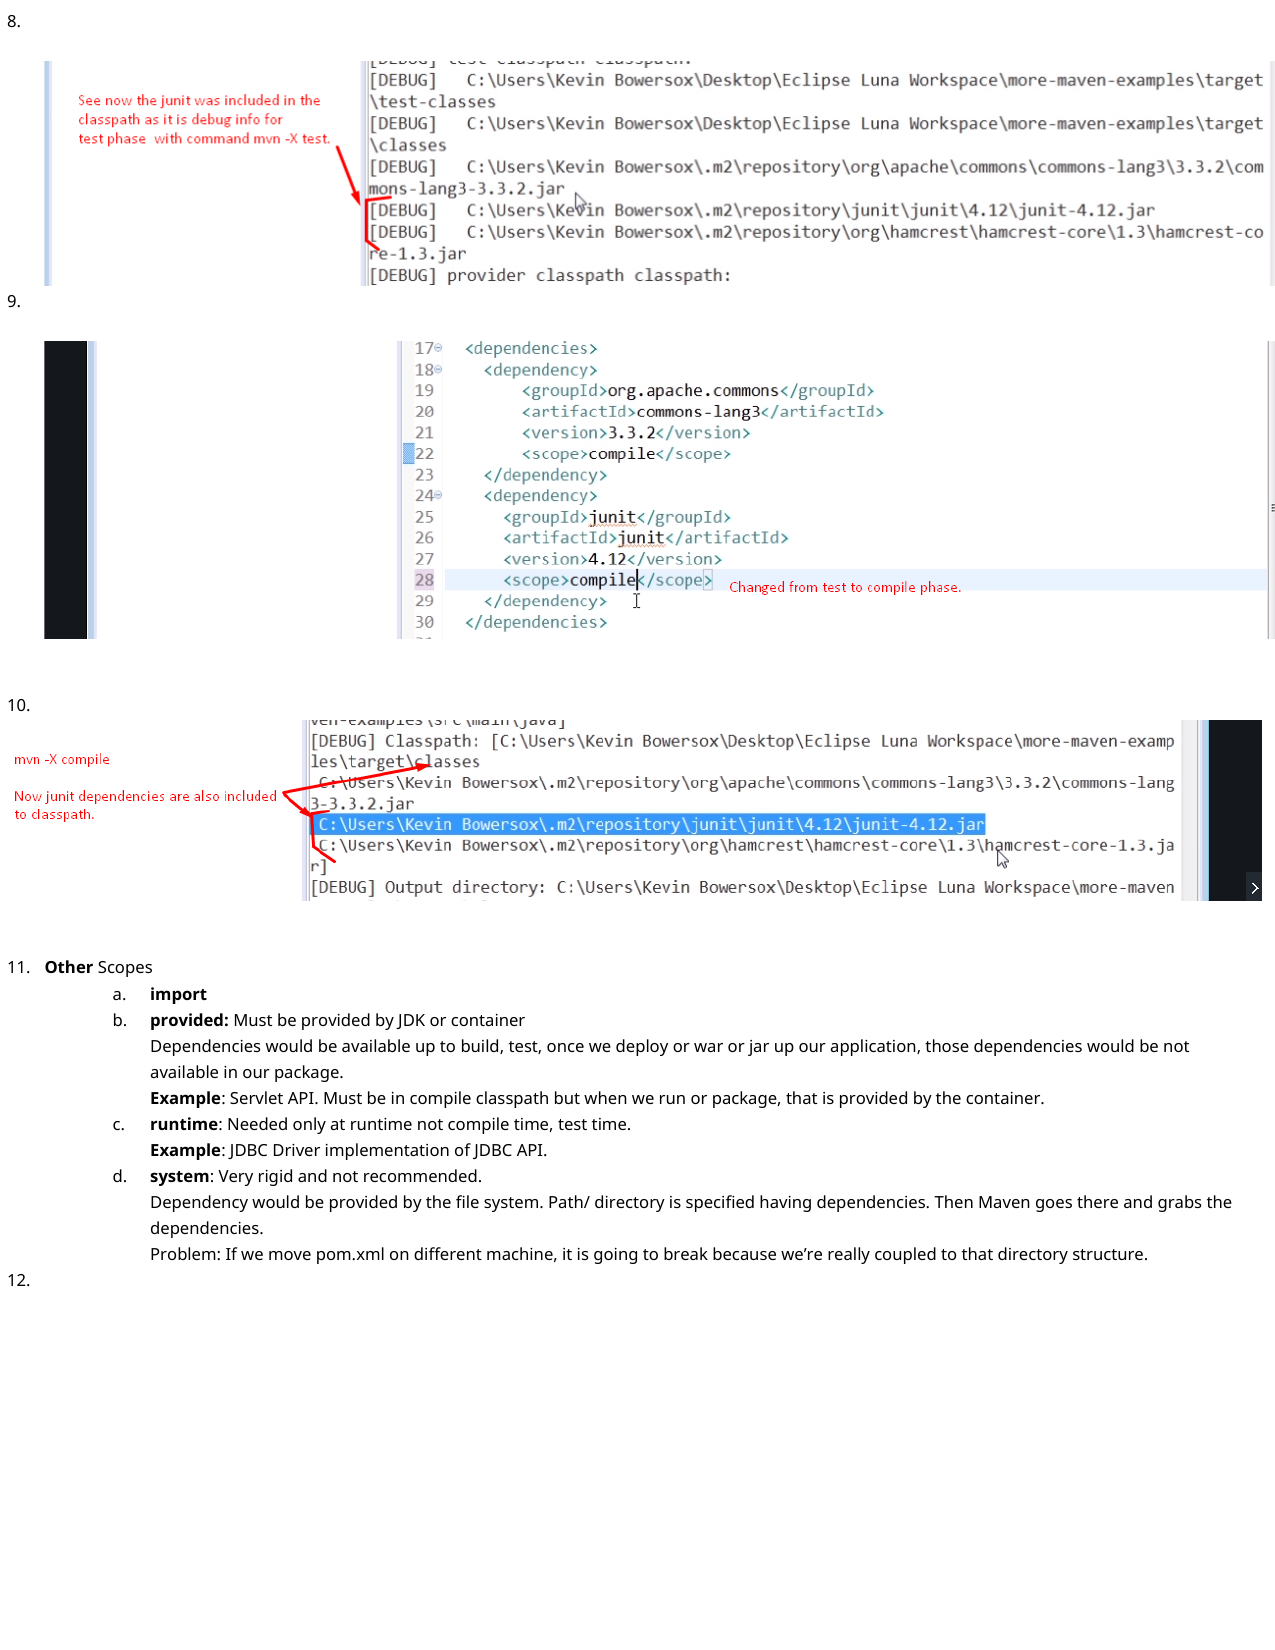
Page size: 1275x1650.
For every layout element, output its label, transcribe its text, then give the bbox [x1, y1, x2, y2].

list system: Very rigid and not recommended. Dependency would be provided by the file system. Path/ directory is specified having dependencies. Then Maven goes there and grabs the dependencies. Problem: If we move pom.xml on different machine, it is going to break because we’re really coupled to that directory structure. [112, 1164, 1255, 1265]
list runtime: Needed only at runtime not compile time, test time. Example: JDBC Driver implementation of JDBC API. [112, 1112, 1255, 1161]
list provided: Must be provided by JDK or container Dependencies would be available up to build, test, once we deploy or war or jar up our application, those dependencies would be not available in our package. Example: Servlet API. Must be in compile classpath but when we run or package, that is provided by the container. [112, 1008, 1255, 1109]
picture [44, 61, 1275, 286]
picture [44, 341, 1275, 639]
list import [112, 982, 1255, 1005]
list Other Scopes [7, 956, 1255, 979]
picture [6, 720, 1262, 901]
